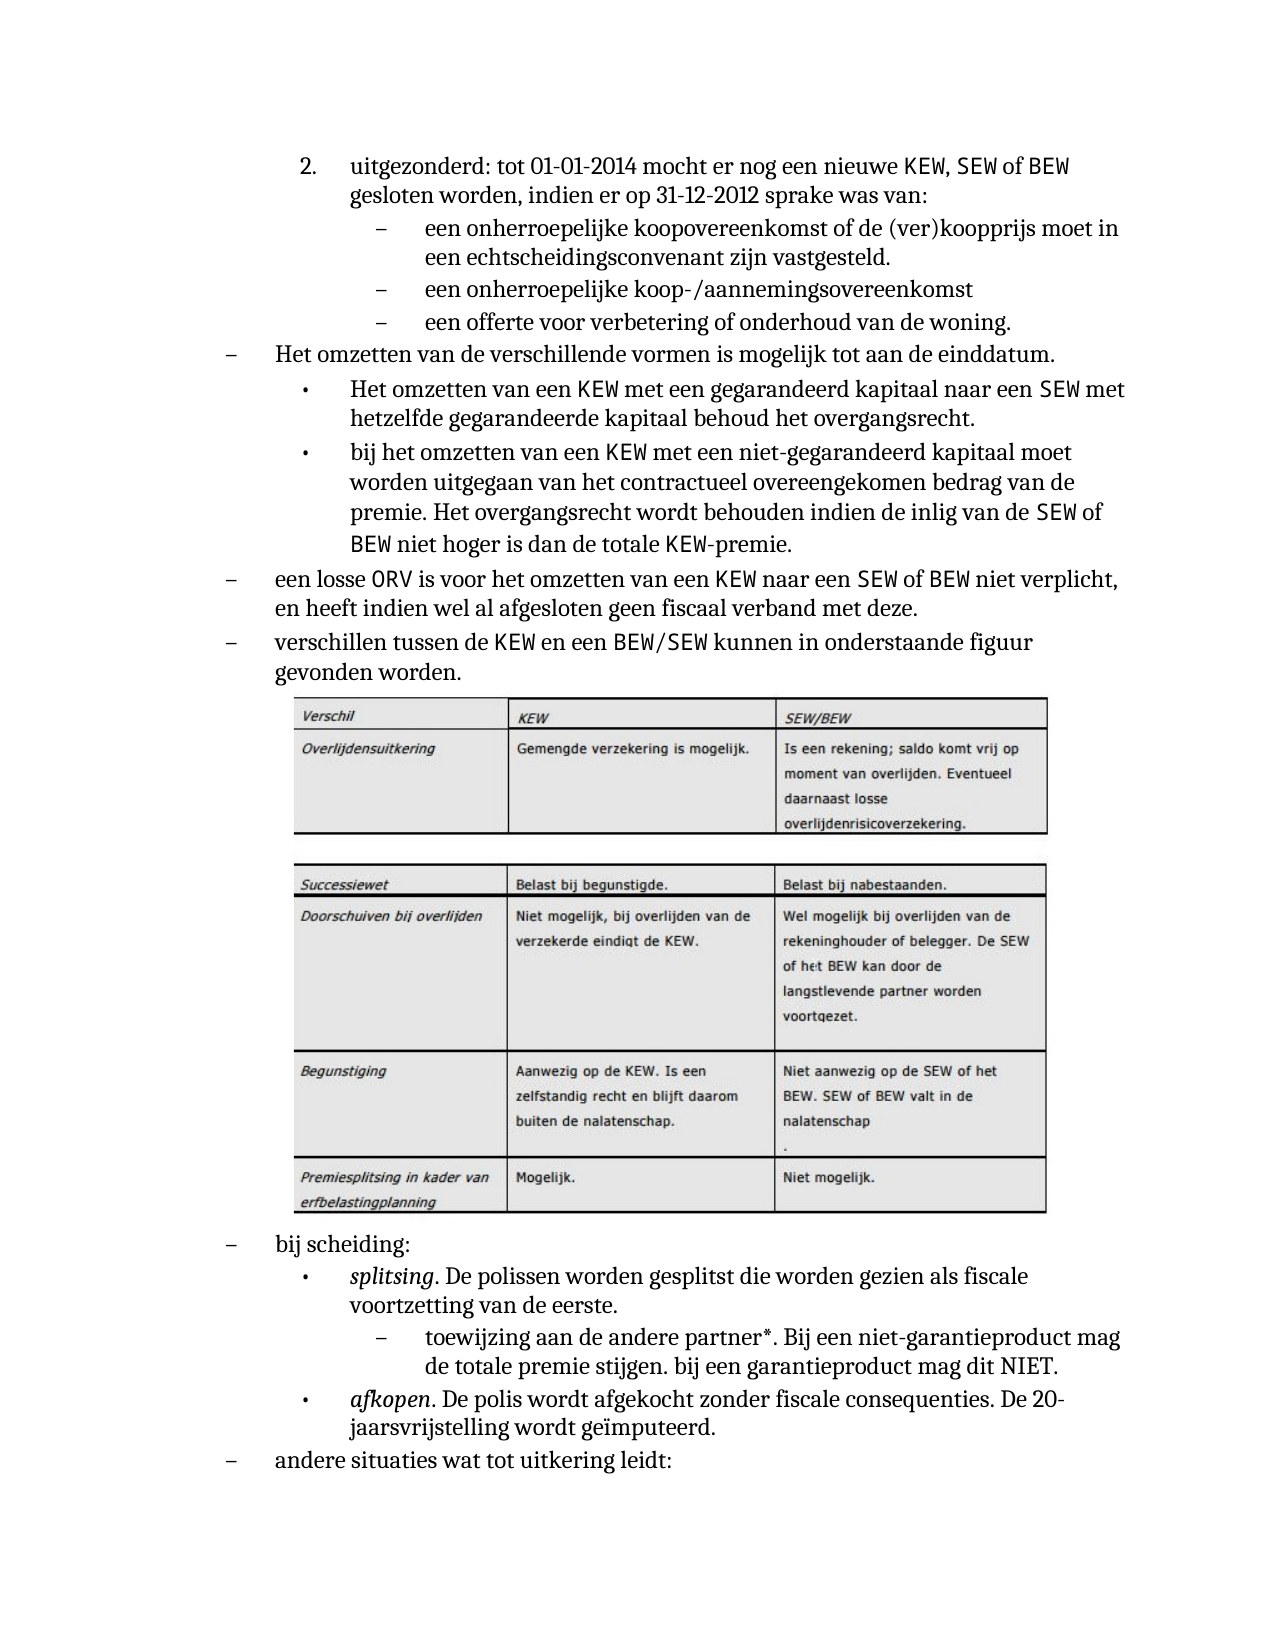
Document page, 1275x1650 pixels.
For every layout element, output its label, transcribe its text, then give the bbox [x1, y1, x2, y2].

list een offerte voor verbetering of onderhoud van de woning. [375, 307, 1125, 336]
list een onherroepelijke koopovereenkomst of de (ver)koopprijs moet in een echtscheidingsconvenant zijn vastgesteld. [375, 214, 1125, 271]
list Het omzetten van de verschillende vormen is mogelijk tot aan de einddatum. [225, 340, 1125, 369]
picture [293, 686, 1063, 1226]
list bij het omzetten van een KEW met een niet-gegarandeerd kapitaal moet worden uitgegaan van het contractueel overeengekomen bedrag van de premie. Het overgangsrecht wordt behouden indien de inlig van de SEW of BEW niet hoger is dan de totale KEW-premie. [300, 436, 1125, 559]
list andere situaties wat tot uitkering leidt: [225, 1446, 1125, 1474]
list toewijzing aan de andere partner*. Bij een niet-garantieproduct mag de totale premie stijgen. bij een garantieproduct mag dit NIET. [375, 1323, 1125, 1381]
list uitgezonderd: tot 01-01-2014 mocht er nog een nieuwe KEW, SEW of BEW gesloten worden, indien er op 31-12-2012 sprake was van: [300, 150, 1125, 210]
list afkopen. De polis wordt afgekocht zonder fiscale consequenties. De 20-jaarsvrijstelling wordt geïmputeerd. [300, 1384, 1125, 1442]
list bij scheiding: [225, 1229, 1125, 1258]
list een losse ORV is voor het omzetten van een KEW naar een SEW of BEW niet verplicht, en heeft indien wel al afgesloten geen fiscaal verband met deze. [225, 562, 1125, 622]
list splitsing. De polissen worden gesplitst die worden gezien als fiscale voortzetting van de eerste. [300, 1262, 1125, 1319]
list Het omzetten van een KEW met een gegarandeerd kapitaal naar een SEW met hetzelfde gegarandeerde kapitaal behoud het overgangsrecht. [300, 372, 1125, 432]
list een onherroepelijke koop-/aannemingsovereenkomst [375, 275, 1125, 304]
